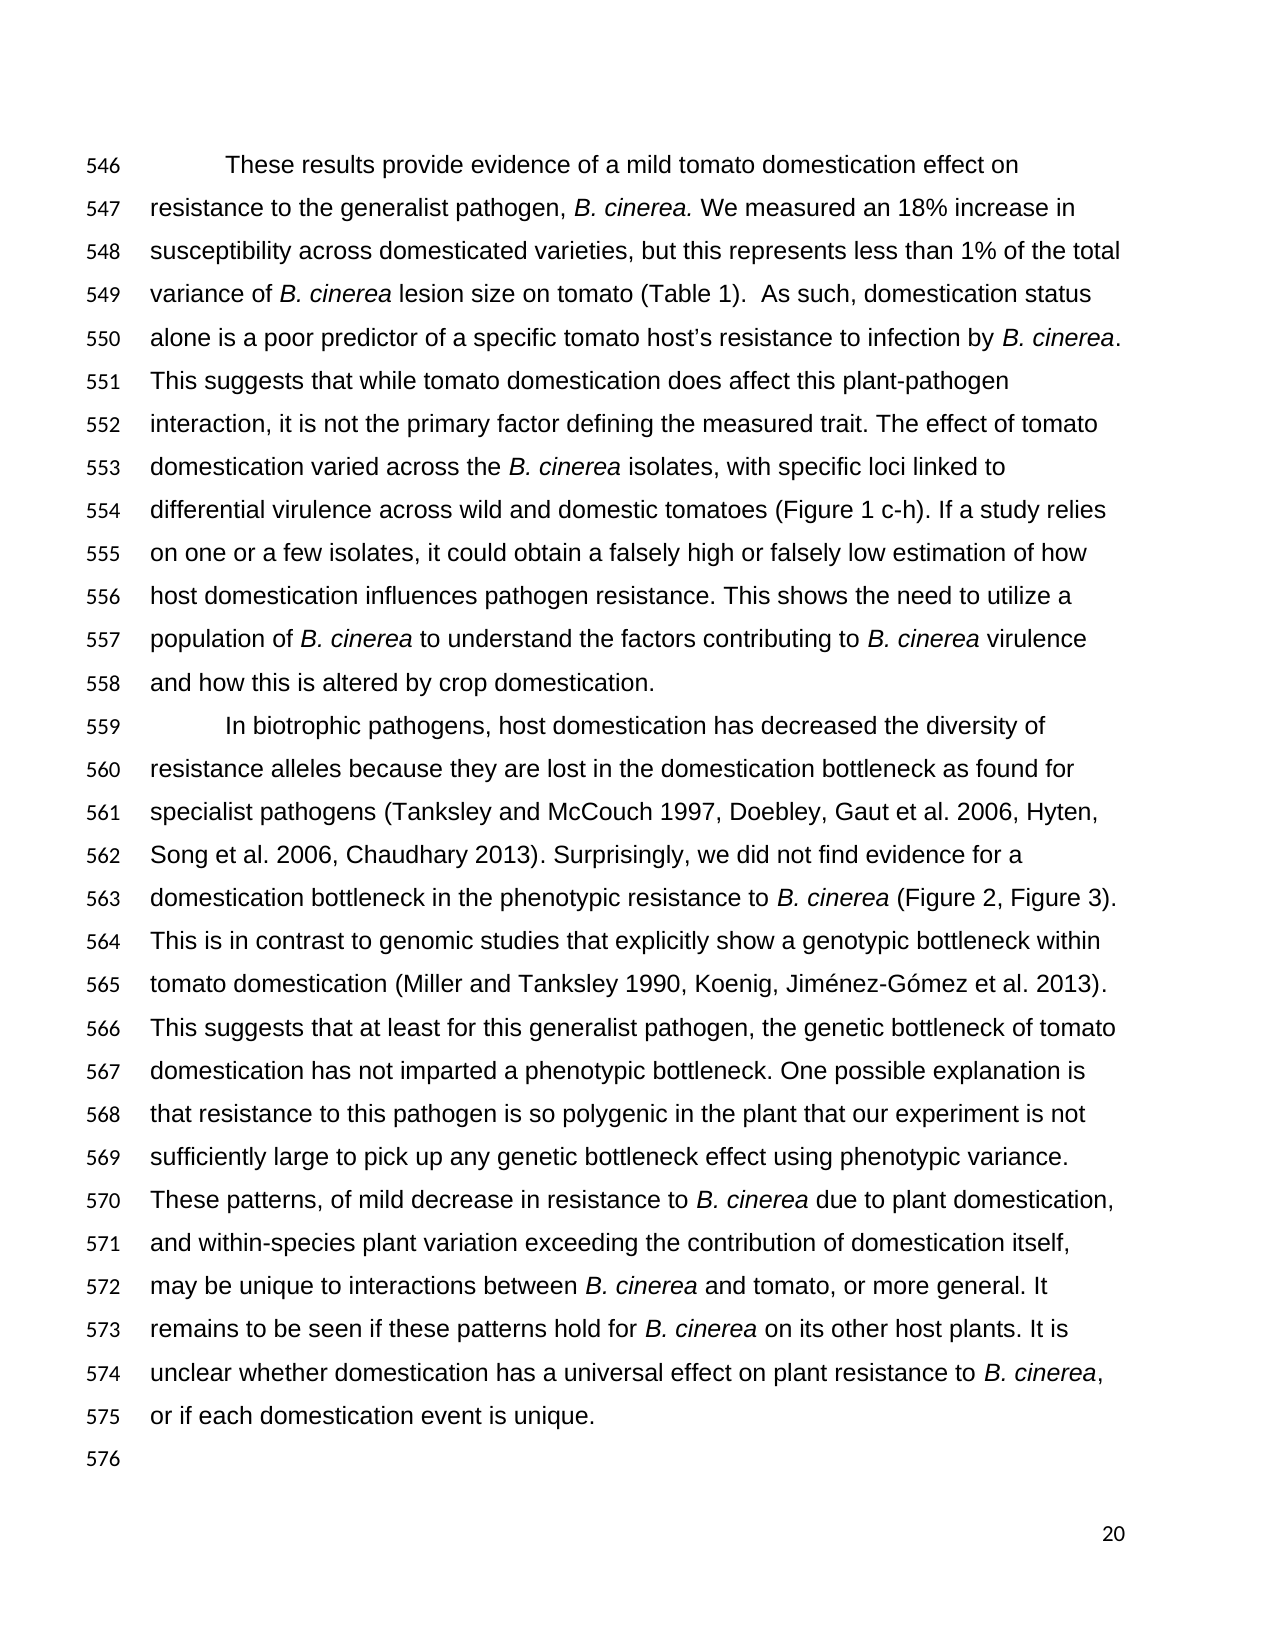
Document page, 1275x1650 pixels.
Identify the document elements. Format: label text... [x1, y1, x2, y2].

text These results provide evidence of a mild tomato domestication effect on resistance to the generalist pathogen, B. cinerea. We measured an 18% increase in susceptibility across domesticated varieties, but this represents less than 1% of the total variance of B. cinerea lesion size on tomato (Table 1). As such, domestication status alone is a poor predictor of a specific tomato host’s resistance to infection by B. cinerea. This suggests that while tomato domestication does affect this plant-pathogen interaction, it is not the primary factor defining the measured trait. The effect of tomato domestication varied across the B. cinerea isolates, with specific loci linked to differential virulence across wild and domestic tomatoes (Figure 1 c-h). If a study relies on one or a few isolates, it could obtain a falsely high or falsely low estimation of how host domestication influences pathogen resistance. This shows the need to utilize a population of B. cinerea to understand the factors contributing to B. cinerea virulence and how this is altered by crop domestication. [150, 150, 1125, 696]
text In biotrophic pathogens, host domestication has decreased the diversity of resistance alleles because they are lost in the domestication bottleneck as found for specialist pathogens (Tanksley and McCouch 1997, Doebley, Gaut et al. 2006, Hyten, Song et al. 2006, Chaudhary 2013). Surprisingly, we did not find evidence for a domestication bottleneck in the phenotypic resistance to B. cinerea (Figure 2, Figure 3). This is in contrast to genomic studies that explicitly show a genotypic bottleneck within tomato domestication (Miller and Tanksley 1990, Koenig, Jiménez-Gómez et al. 2013). This suggests that at least for this generalist pathogen, the genetic bottleneck of tomato domestication has not imparted a phenotypic bottleneck. One possible explanation is that resistance to this pathogen is so polygenic in the plant that our experiment is not sufficiently large to pick up any genetic bottleneck effect using phenotypic variance. These patterns, of mild decrease in resistance to B. cinerea due to plant domestication, and within-species plant variation exceeding the contribution of domestication itself, may be unique to interactions between B. cinerea and tomato, or more general. It remains to be seen if these patterns hold for B. cinerea on its other host plants. It is unclear whether domestication has a universal effect on plant resistance to B. cinerea, or if each domestication event is unique. [150, 711, 1125, 1429]
